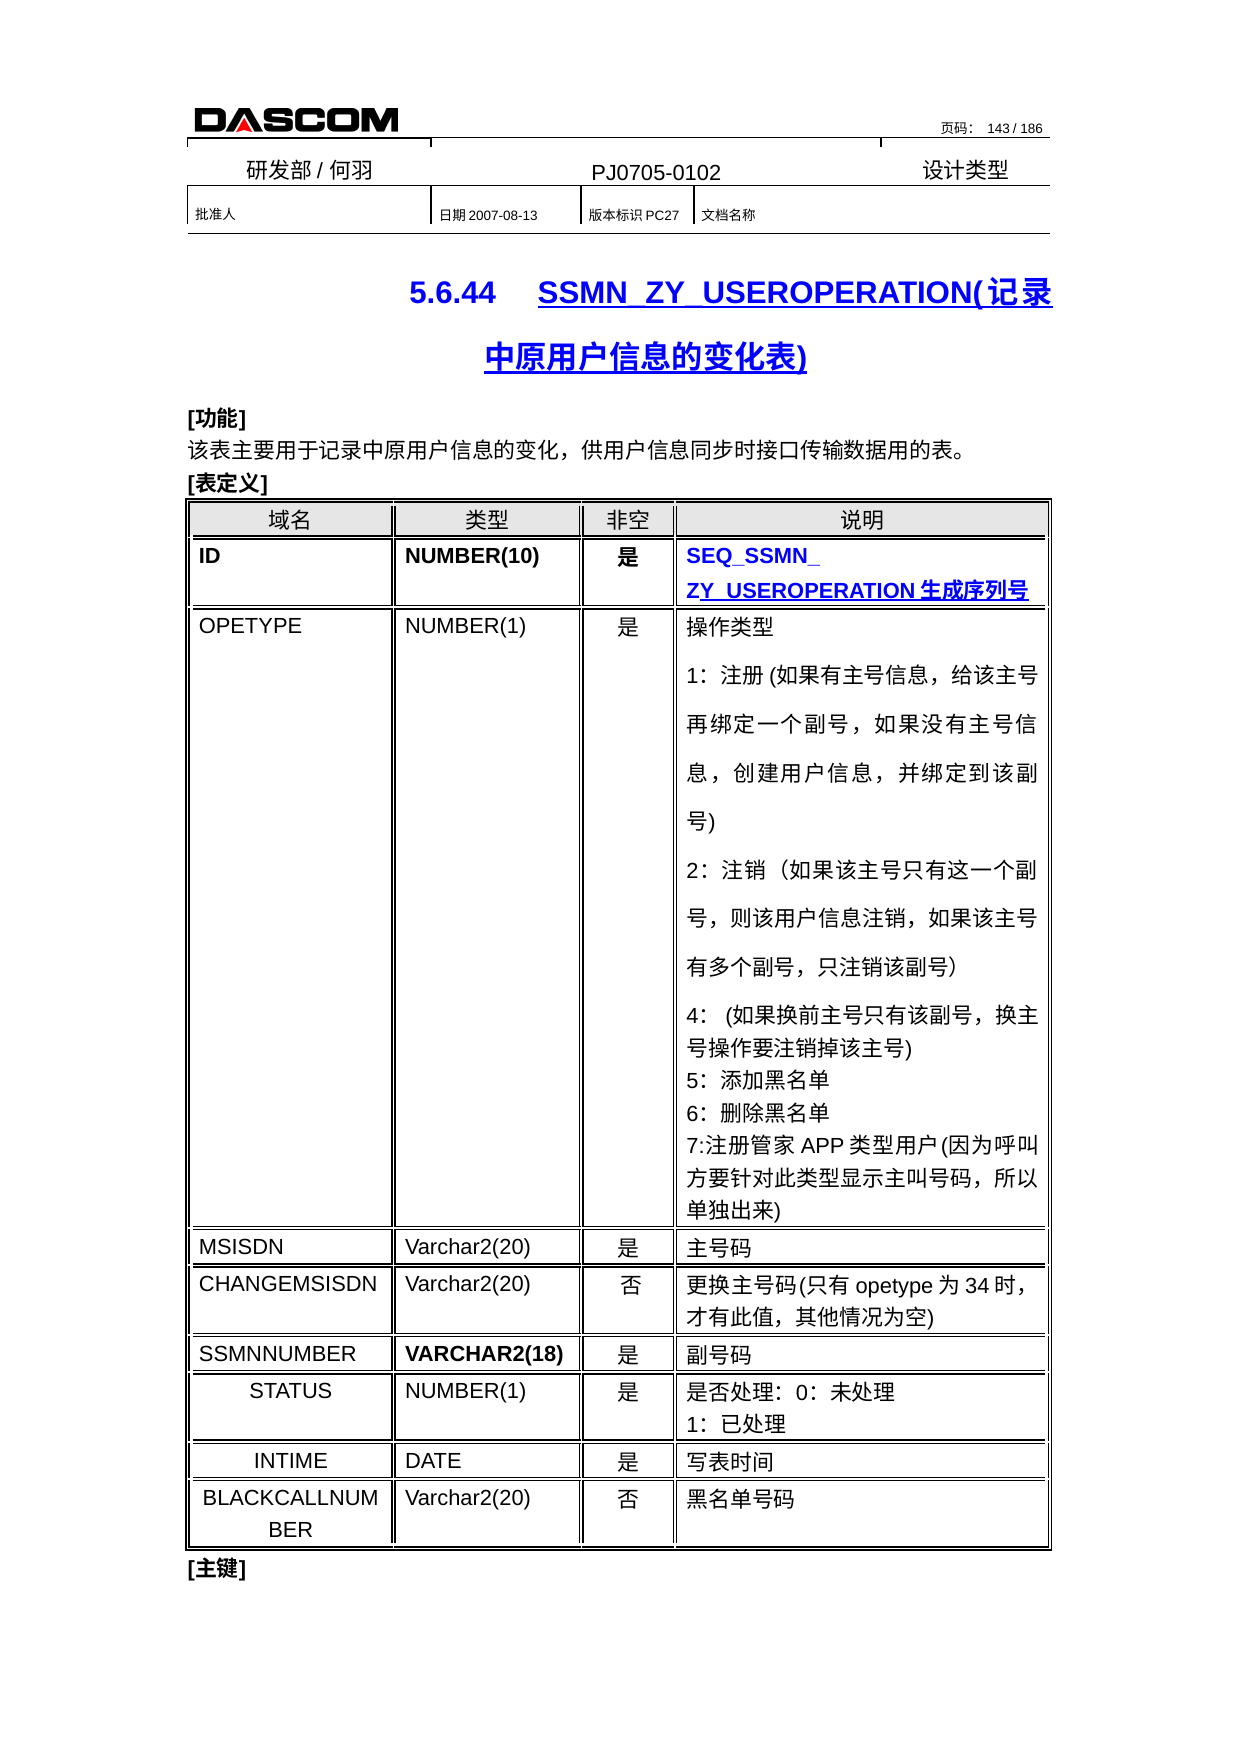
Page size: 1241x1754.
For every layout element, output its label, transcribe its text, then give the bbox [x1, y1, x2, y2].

subtitle SSMN_ZY_USEROPERATION(记录中原用户信息的变化表) [409, 258, 1053, 388]
picture [194, 108, 398, 132]
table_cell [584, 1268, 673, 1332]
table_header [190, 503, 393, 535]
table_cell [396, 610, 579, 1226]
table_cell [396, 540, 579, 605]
text [主键] [187, 1551, 1053, 1583]
text [功能] [187, 400, 1053, 433]
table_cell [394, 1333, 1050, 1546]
text [表定义] [187, 465, 1053, 498]
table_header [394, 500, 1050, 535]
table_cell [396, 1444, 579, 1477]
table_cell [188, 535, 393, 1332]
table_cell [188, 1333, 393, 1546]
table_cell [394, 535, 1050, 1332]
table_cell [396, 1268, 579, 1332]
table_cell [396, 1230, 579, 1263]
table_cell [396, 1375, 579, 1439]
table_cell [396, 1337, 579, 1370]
text 该表主要用于记录中原用户信息的变化，供用户信息同步时接口传输数据用的表。 [187, 433, 1053, 465]
